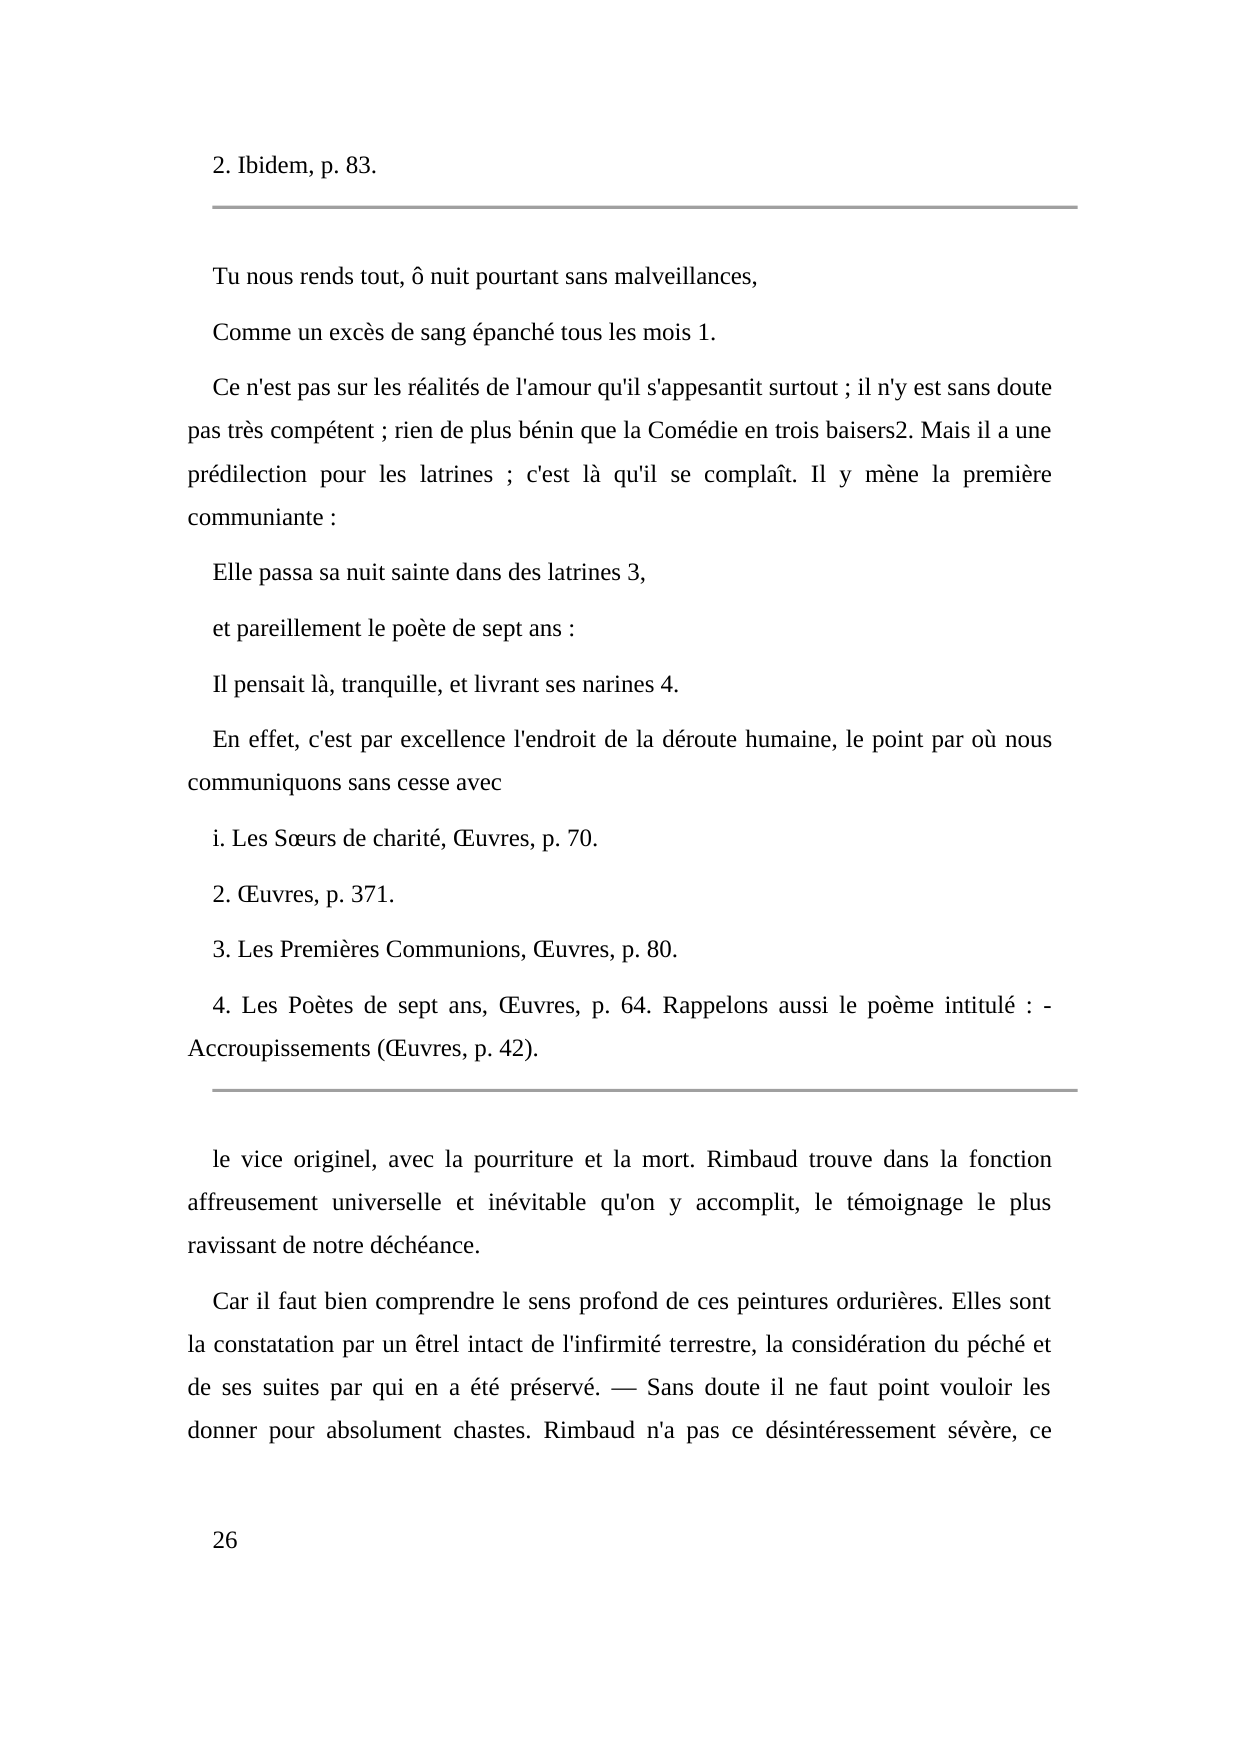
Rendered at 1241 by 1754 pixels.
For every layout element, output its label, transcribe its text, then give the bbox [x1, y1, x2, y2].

text Elle passa sa nuit sainte dans des latrines 3, [187, 557, 1053, 586]
text i. Les Sœurs de charité, Œuvres, p. 70. [187, 823, 1053, 852]
text Ce n'est pas sur les réalités de l'amour qu'il s'appesantit surtout ; il n'y est sans doute pas très compétent ; rien de plus bénin que la Comédie en trois baisers2. Mais il a une prédilection pour les latrines ; c'est là qu'il se complaît. Il y mène la première communiante : [187, 372, 1053, 531]
text Il pensait là, tranquille, et livrant ses narines 4. [187, 669, 1053, 697]
text En effet, c'est par excellence l'endroit de la déroute humaine, le point par où nous communiquons sans cesse avec [187, 724, 1053, 796]
text et pareillement le poète de sept ans : [187, 613, 1053, 642]
text 2. Œuvres, p. 371. [187, 879, 1053, 907]
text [187, 1286, 1053, 1444]
text 4. Les Poètes de sept ans, Œuvres, p. 64. Rappelons aussi le poème intitulé : -Accroupissements (Œuvres, p. 42). [187, 990, 1053, 1062]
text le vice originel, avec la pourriture et la mort. Rimbaud trouve dans la fonction affreusement universelle et inévitable qu'on y accomplit, le témoignage le plus ravissant de notre déchéance. [187, 1144, 1053, 1259]
text 3. Les Premières Communions, Œuvres, p. 80. [187, 934, 1053, 963]
text Comme un excès de sang épanché tous les mois 1. [187, 317, 1053, 346]
text 2. Ibidem, p. 83. [187, 150, 1053, 179]
text Tu nous rends tout, ô nuit pourtant sans malveillances, [187, 261, 1053, 290]
